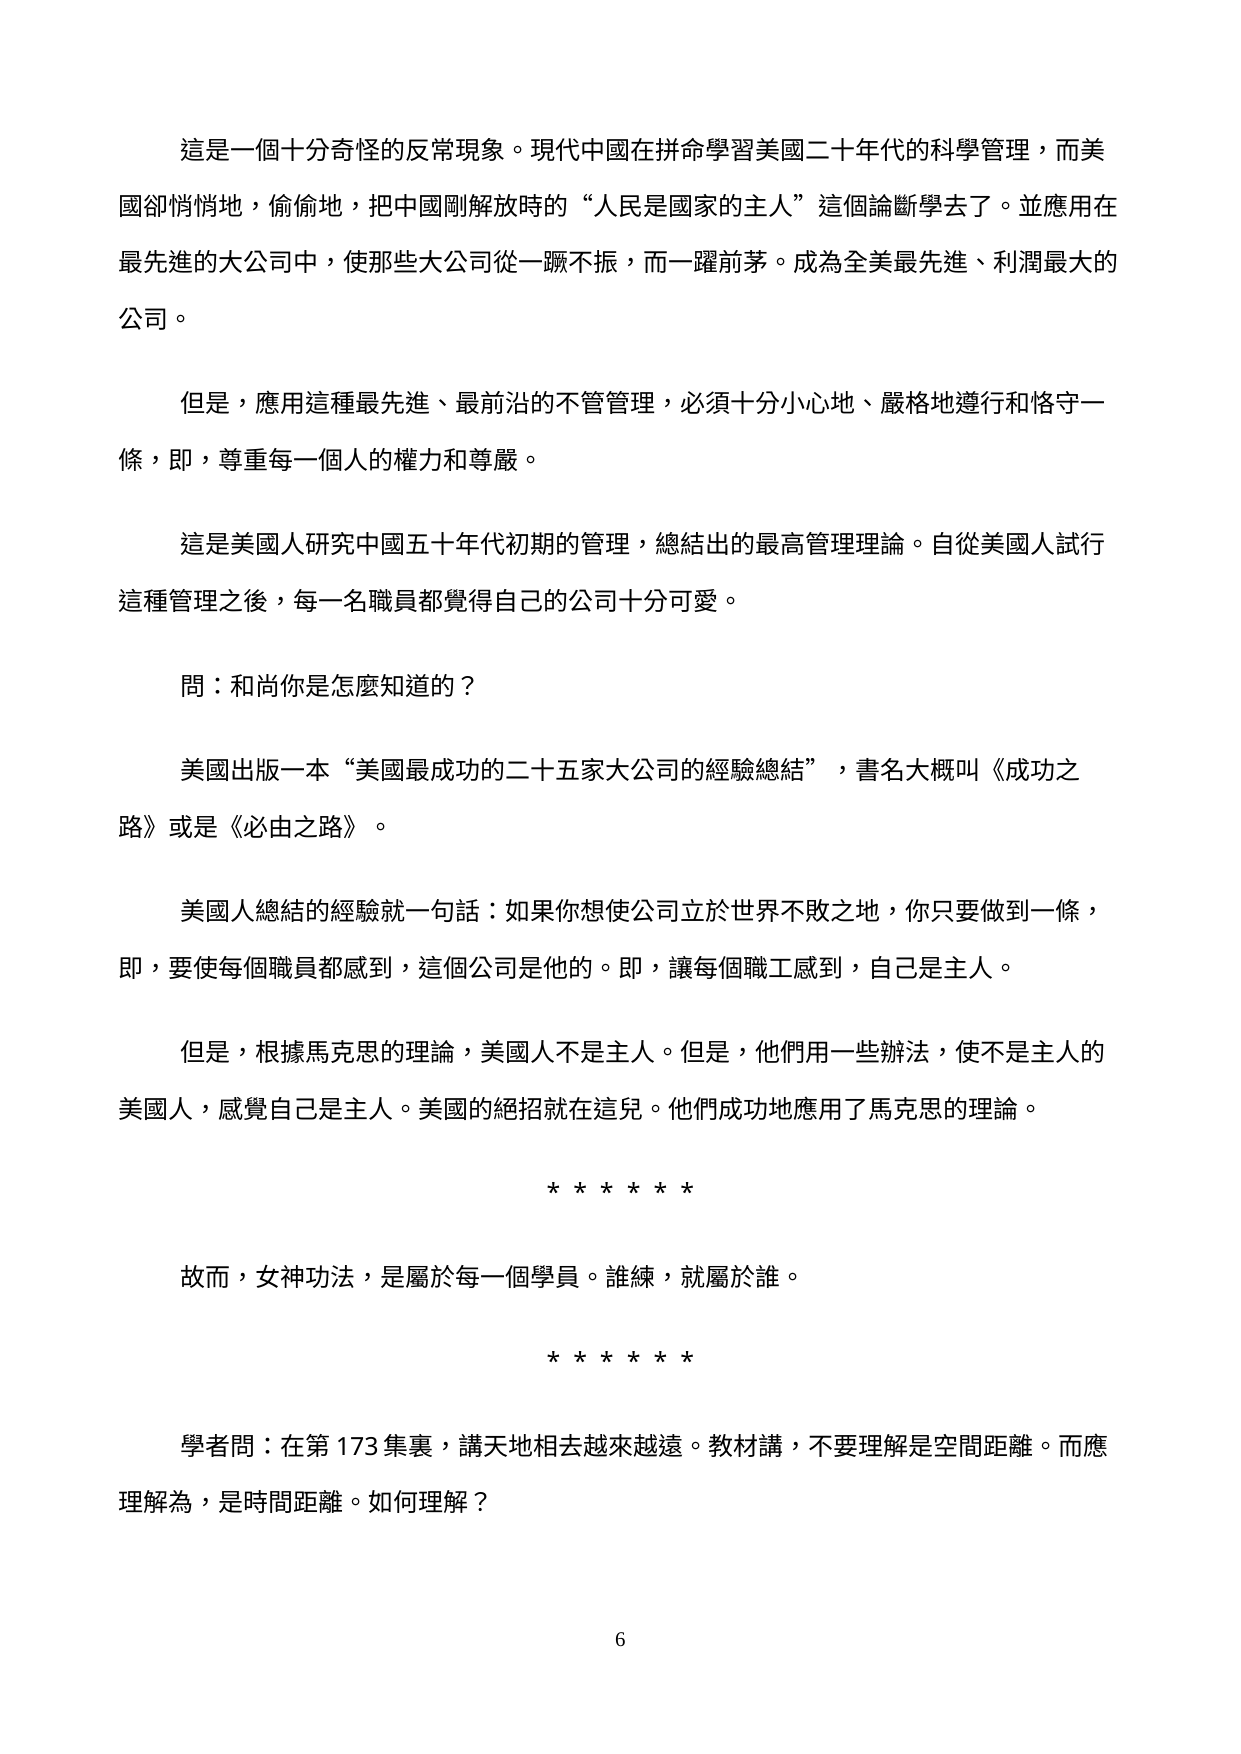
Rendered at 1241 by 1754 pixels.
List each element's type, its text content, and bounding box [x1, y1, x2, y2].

text 故而，女神功法，是屬於每一個學員。誰練，就屬於誰。 [118, 1257, 1122, 1294]
text * * * * * * [118, 1173, 1122, 1211]
text 這是美國人研究中國五十年代初期的管理，總結出的最高管理理論。自從美國人試行這種管理之後，每一名職員都覺得自己的公司十分可愛。 [118, 524, 1122, 618]
text 問：和尚你是怎麼知道的？ [118, 665, 1122, 703]
text 但是，根據馬克思的理論，美國人不是主人。但是，他們用一些辦法，使不是主人的美國人，感覺自己是主人。美國的絕招就在這兒。他們成功地應用了馬克思的理論。 [118, 1032, 1122, 1126]
text 學者問：在第173集裏，講天地相去越來越遠。教材講，不要理解是空間距離。而應理解為，是時間距離。如何理解？ [118, 1425, 1122, 1519]
text 美國出版一本“美國最成功的二十五家大公司的經驗總結”，書名大概叫《成功之路》或是《必由之路》。 [118, 750, 1122, 844]
text * * * * * * [118, 1342, 1122, 1379]
text 這是一個十分奇怪的反常現象。現代中國在拼命學習美國二十年代的科學管理，而美國卻悄悄地，偷偷地，把中國剛解放時的“人民是國家的主人”這個論斷學去了。並應用在最先進的大公司中，使那些大公司從一蹶不振，而一躍前茅。成為全美最先進、利潤最大的公司。 [118, 130, 1122, 336]
text 美國人總結的經驗就一句話：如果你想使公司立於世界不敗之地，你只要做到一條，即，要使每個職員都感到，這個公司是他的。即，讓每個職工感到，自己是主人。 [118, 891, 1122, 985]
text 但是，應用這種最先進、最前沿的不管管理，必須十分小心地、嚴格地遵行和恪守一條，即，尊重每一個人的權力和尊嚴。 [118, 383, 1122, 477]
